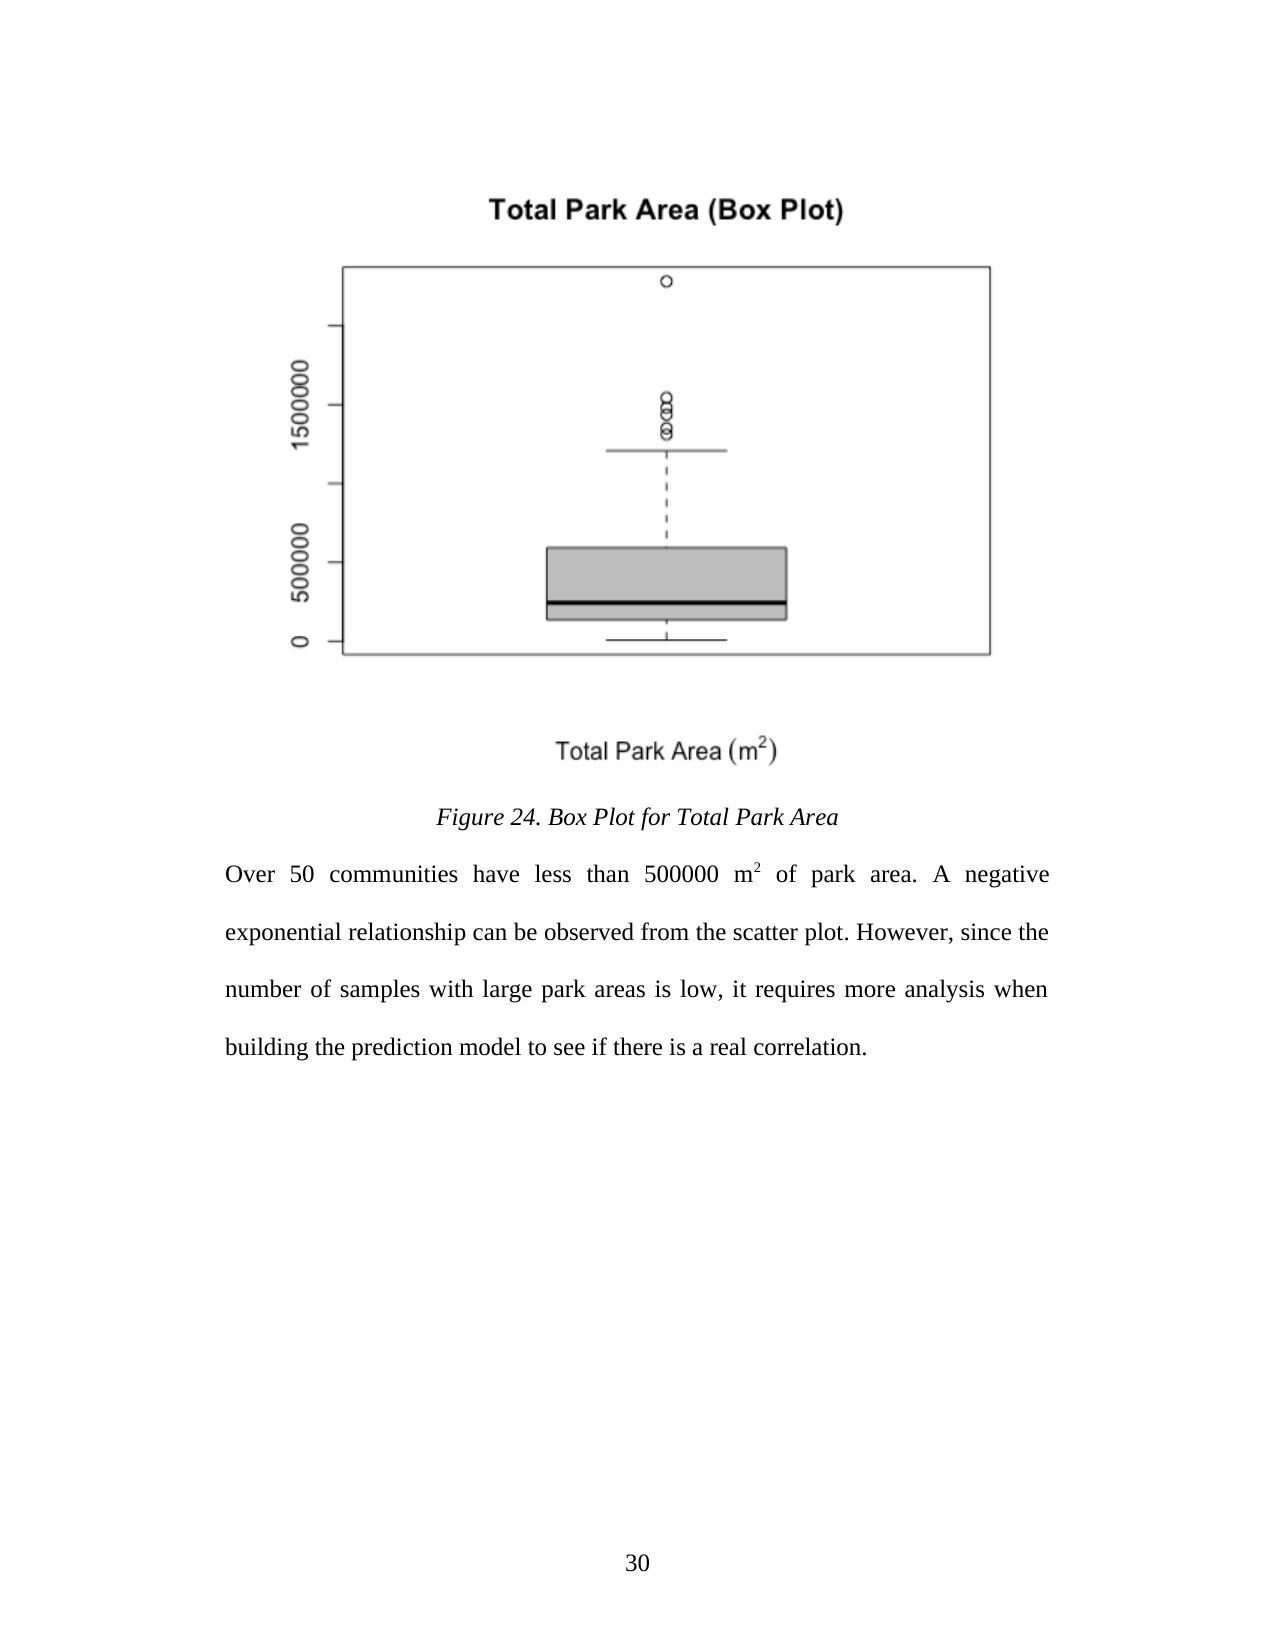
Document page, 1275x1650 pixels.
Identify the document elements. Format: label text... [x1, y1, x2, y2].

text Over 50 communities have less than 500000 m2 of park area. A negative exponential relationship can be observed from the scatter plot. However, since the number of samples with large park areas is low, it requires more analysis when building the prediction model to see if there is a real correlation. [225, 859, 1050, 1060]
text Figure 24. Box Plot for Total Park Area [225, 802, 1050, 830]
picture [225, 149, 1051, 802]
